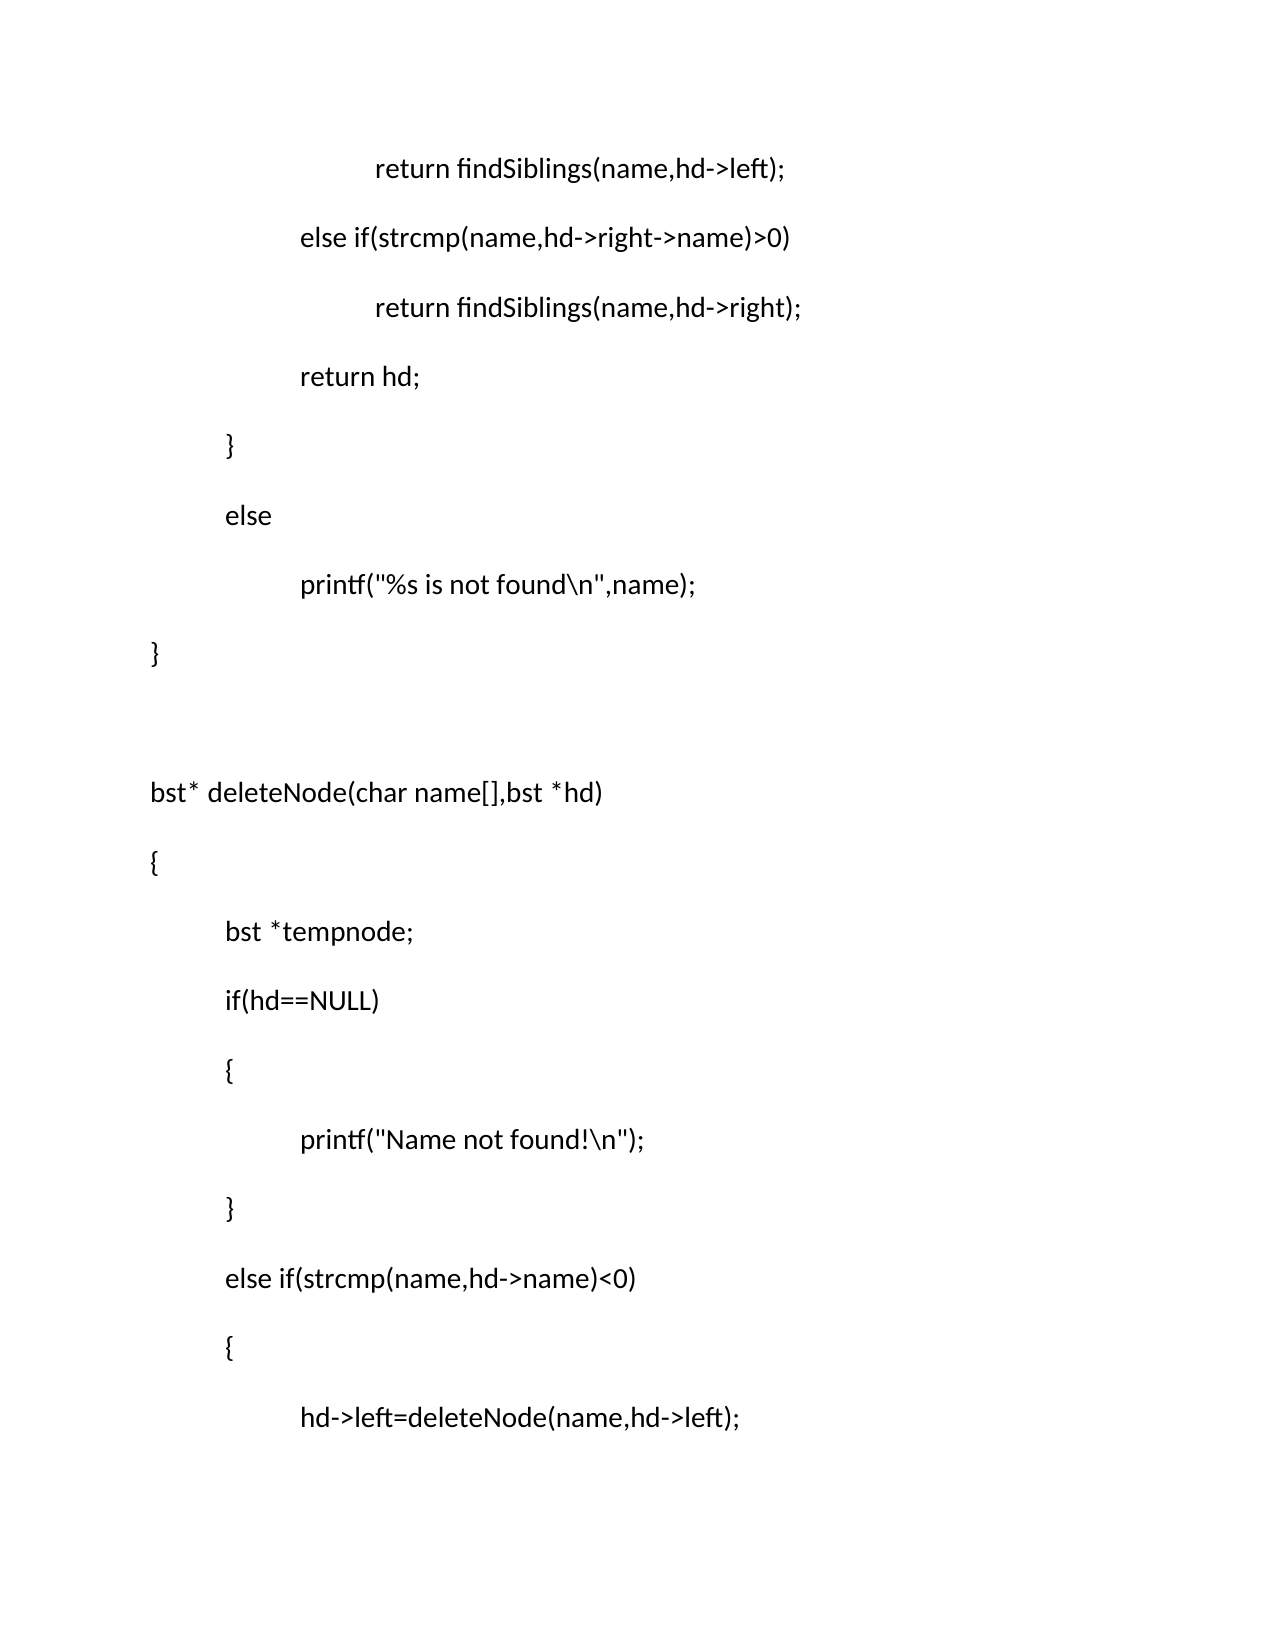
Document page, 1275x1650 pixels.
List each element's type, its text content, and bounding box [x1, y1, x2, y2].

text return findSiblings(name,hd->right); [150, 289, 1125, 324]
text bst* deleteNode(char name[],bst *hd) [150, 774, 1125, 810]
text } [150, 1191, 1125, 1226]
text { [150, 844, 1125, 879]
text return findSiblings(name,hd->left); [150, 150, 1125, 186]
text else if(strcmp(name,hd->name)<0) [150, 1260, 1125, 1296]
text return hd; [150, 358, 1125, 394]
text printf("Name not found!\n"); [150, 1121, 1125, 1157]
text printf("%s is not found\n",name); [150, 566, 1125, 602]
text { [150, 1052, 1125, 1087]
text else if(strcmp(name,hd->right->name)>0) [150, 219, 1125, 255]
text bst *tempnode; [150, 913, 1125, 949]
text } [150, 636, 1125, 671]
text if(hd==NULL) [150, 982, 1125, 1018]
text hd->left=deleteNode(name,hd->left); [150, 1399, 1125, 1434]
text { [150, 1329, 1125, 1365]
text else [150, 497, 1125, 532]
text } [150, 427, 1125, 463]
